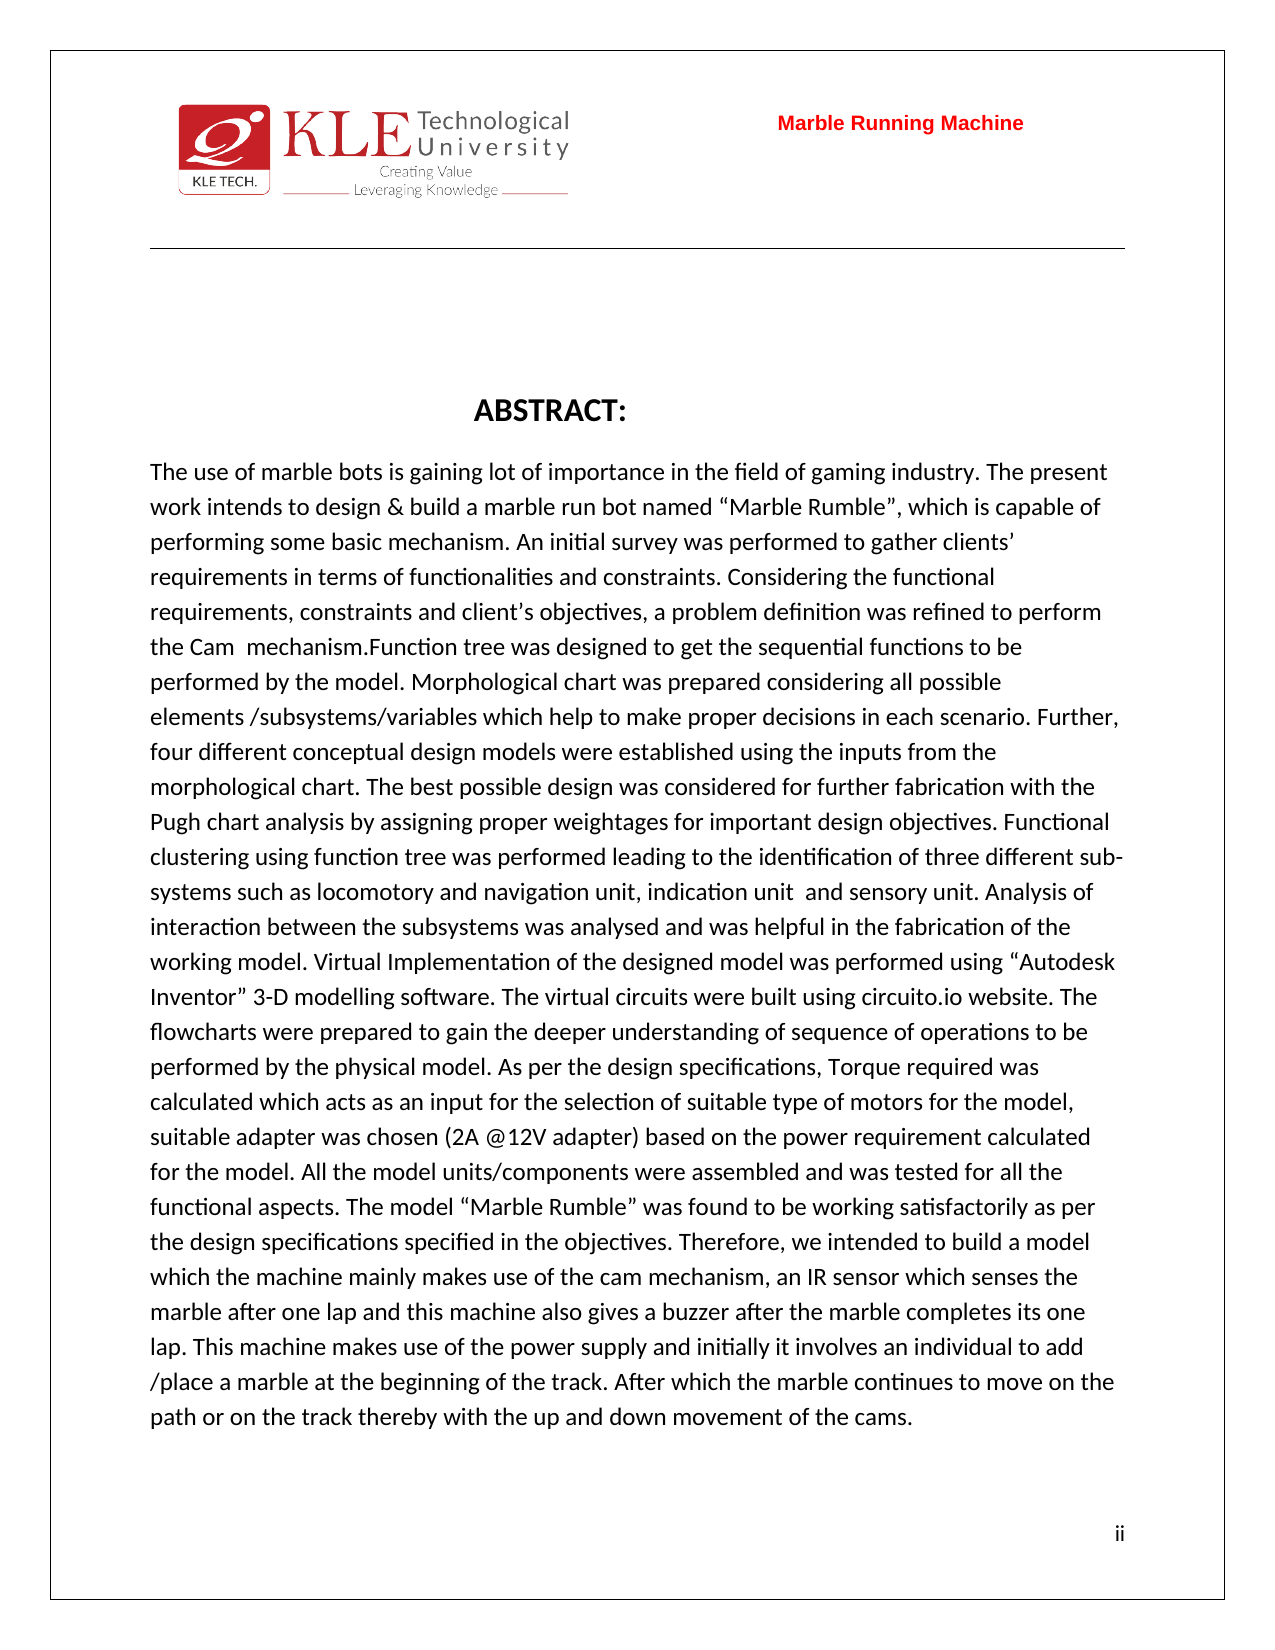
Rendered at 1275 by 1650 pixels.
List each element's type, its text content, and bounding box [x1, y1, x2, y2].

text ABSTRACT: [150, 388, 1125, 429]
text The use of marble bots is gaining lot of importance in the field of gaming industry. The present work intends to design & build a marble run bot named “Marble Rumble”, which is capable of performing some basic mechanism. An initial survey was performed to gather clients’ requirements in terms of functionalities and constraints. Considering the functional requirements, constraints and client’s objectives, a problem definition was refined to perform the Cam mechanism.Function tree was designed to get the sequential functions to be performed by the model. Morphological chart was prepared considering all possible elements /subsystems/variables which help to make proper decisions in each scenario. Further, four different conceptual design models were established using the inputs from the morphological chart. The best possible design was considered for further fabrication with the Pugh chart analysis by assigning proper weightages for important design objectives. Functional clustering using function tree was performed leading to the identification of three different sub-systems such as locomotory and navigation unit, indication unit and sensory unit. Analysis of interaction between the subsystems was analysed and was helpful in the fabrication of the working model. Virtual Implementation of the designed model was performed using “Autodesk Inventor” 3-D modelling software. The virtual circuits were built using circuito.io website. The flowcharts were prepared to gain the deeper understanding of sequence of operations to be performed by the physical model. As per the design specifications, Torque required was calculated which acts as an input for the selection of suitable type of motors for the model, suitable adapter was chosen (2A @12V adapter) based on the power requirement calculated for the model. All the model units/components were assembled and was tested for all the functional aspects. The model “Marble Rumble” was found to be working satisfactorily as per the design specifications specified in the objectives. Therefore, we intended to build a model which the machine mainly makes use of the cam mechanism, an IR sensor which senses the marble after one lap and this machine also gives a buzzer after the marble completes its one lap. This machine makes use of the power supply and initially it involves an individual to add /place a marble at the beginning of the track. After which the marble continues to move on the path or on the track thereby with the up and down movement of the cams. [150, 456, 1125, 1432]
picture [178, 100, 573, 199]
